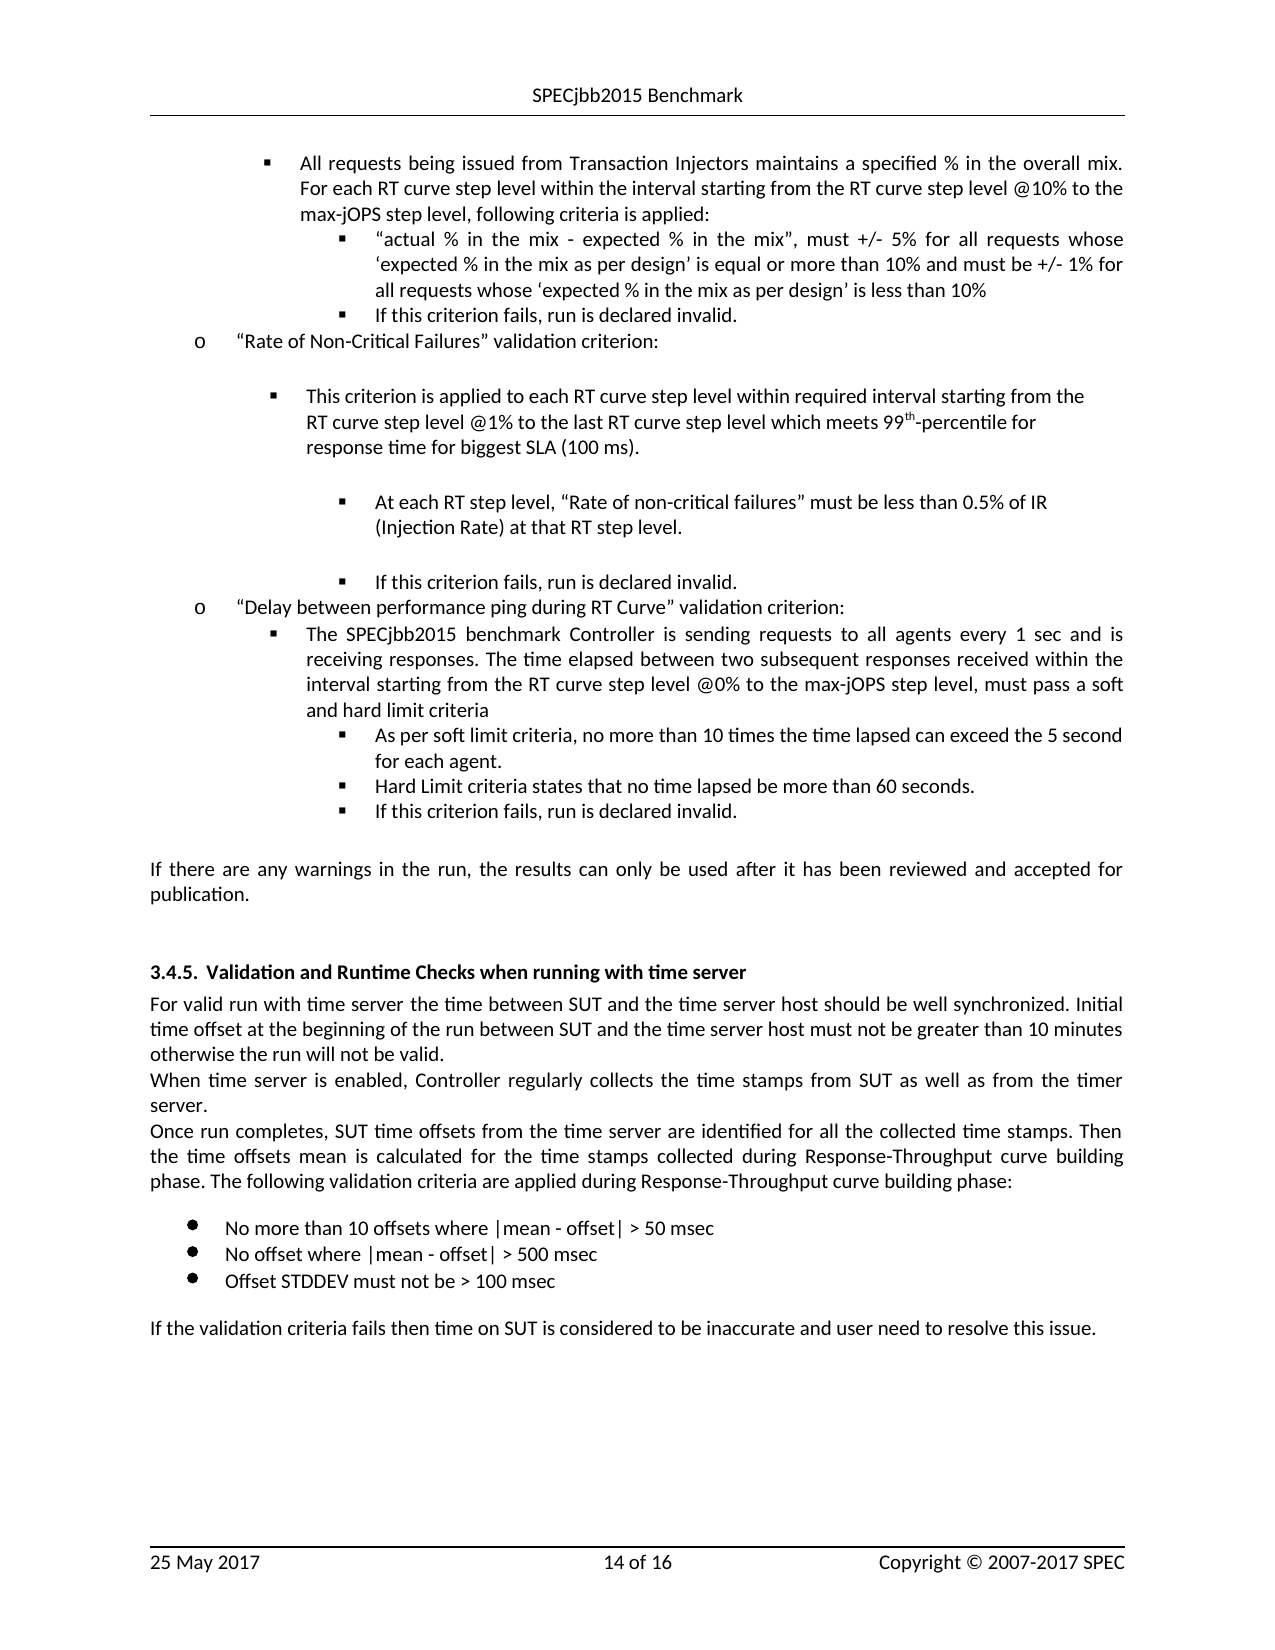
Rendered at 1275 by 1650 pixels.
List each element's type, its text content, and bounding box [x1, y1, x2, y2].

list As per soft limit criteria, no more than 10 times the time lapsed can exceed the 5 second for each agent. [337, 722, 1125, 773]
text If there are any warnings in the run, the results can only be used after it has been reviewed and accepted for publication. [150, 856, 1125, 907]
list Offset STDDEV must not be > 100 msec [187, 1268, 1125, 1295]
text When time server is enabled, Controller regularly collects the time stamps from SUT as well as from the timer server. [150, 1067, 1125, 1118]
list The SPECjbb2015 benchmark Controller is sending requests to all agents every 1 sec and is receiving responses. The time elapsed between two subsequent responses received within the interval starting from the RT curve step level @0% to the max-jOPS step level, must pass a soft and hard limit criteria [268, 621, 1125, 722]
list No offset where |mean - offset| > 500 msec [187, 1242, 1125, 1268]
list If this criterion fails, run is declared invalid. [337, 799, 1125, 824]
text Once run completes, SUT time offsets from the time server are identified for all the collected time stamps. Then the time offsets mean is calculated for the time stamps collected during Response-Throughput curve building phase. The following validation criteria are applied during Response-Throughput curve building phase: [150, 1118, 1125, 1194]
list Hard Limit criteria states that no time lapsed be more than 60 seconds. [337, 773, 1125, 799]
list This criterion is applied to each RT curve step level within required interval starting from the RT curve step level @1% to the last RT curve step level which meets 99th-percentile for response time for biggest SLA (100 ms). [268, 383, 1093, 460]
list “actual % in the mix - expected % in the mix”, must +/- 5% for all requests whose ‘expected % in the mix as per design’ is equal or more than 10% and must be +/- 1% for all requests whose ‘expected % in the mix as per design’ is less than 10% [337, 226, 1125, 302]
text If the validation criteria fails then time on SUT is considered to be inaccurate and user need to resolve this issue. [150, 1316, 1125, 1341]
list All requests being issued from Transaction Injectors maintains a specified % in the overall mix. For each RT curve step level within the interval starting from the RT curve step level @10% to the max-jOPS step level, following criteria is applied: [262, 150, 1125, 226]
list At each RT step level, “Rate of non-critical failures” must be less than 0.5% of IR (Injection Rate) at that RT step level. [337, 489, 1093, 540]
subtitle Validation and Runtime Checks when running with time server [150, 959, 1125, 984]
list No more than 10 offsets where |mean - offset| > 50 msec [187, 1215, 1125, 1242]
list “Rate of Non-Critical Failures” validation criterion: [193, 328, 1093, 354]
list If this criterion fails, run is declared invalid. [337, 569, 1093, 594]
list “Delay between performance ping during RT Curve” validation criterion: [193, 594, 1125, 621]
text For valid run with time server the time between SUT and the time server host should be well synchronized. Initial time offset at the beginning of the run between SUT and the time server host must not be greater than 10 minutes otherwise the run will not be valid. [150, 991, 1125, 1067]
list If this criterion fails, run is declared invalid. [337, 302, 1093, 328]
